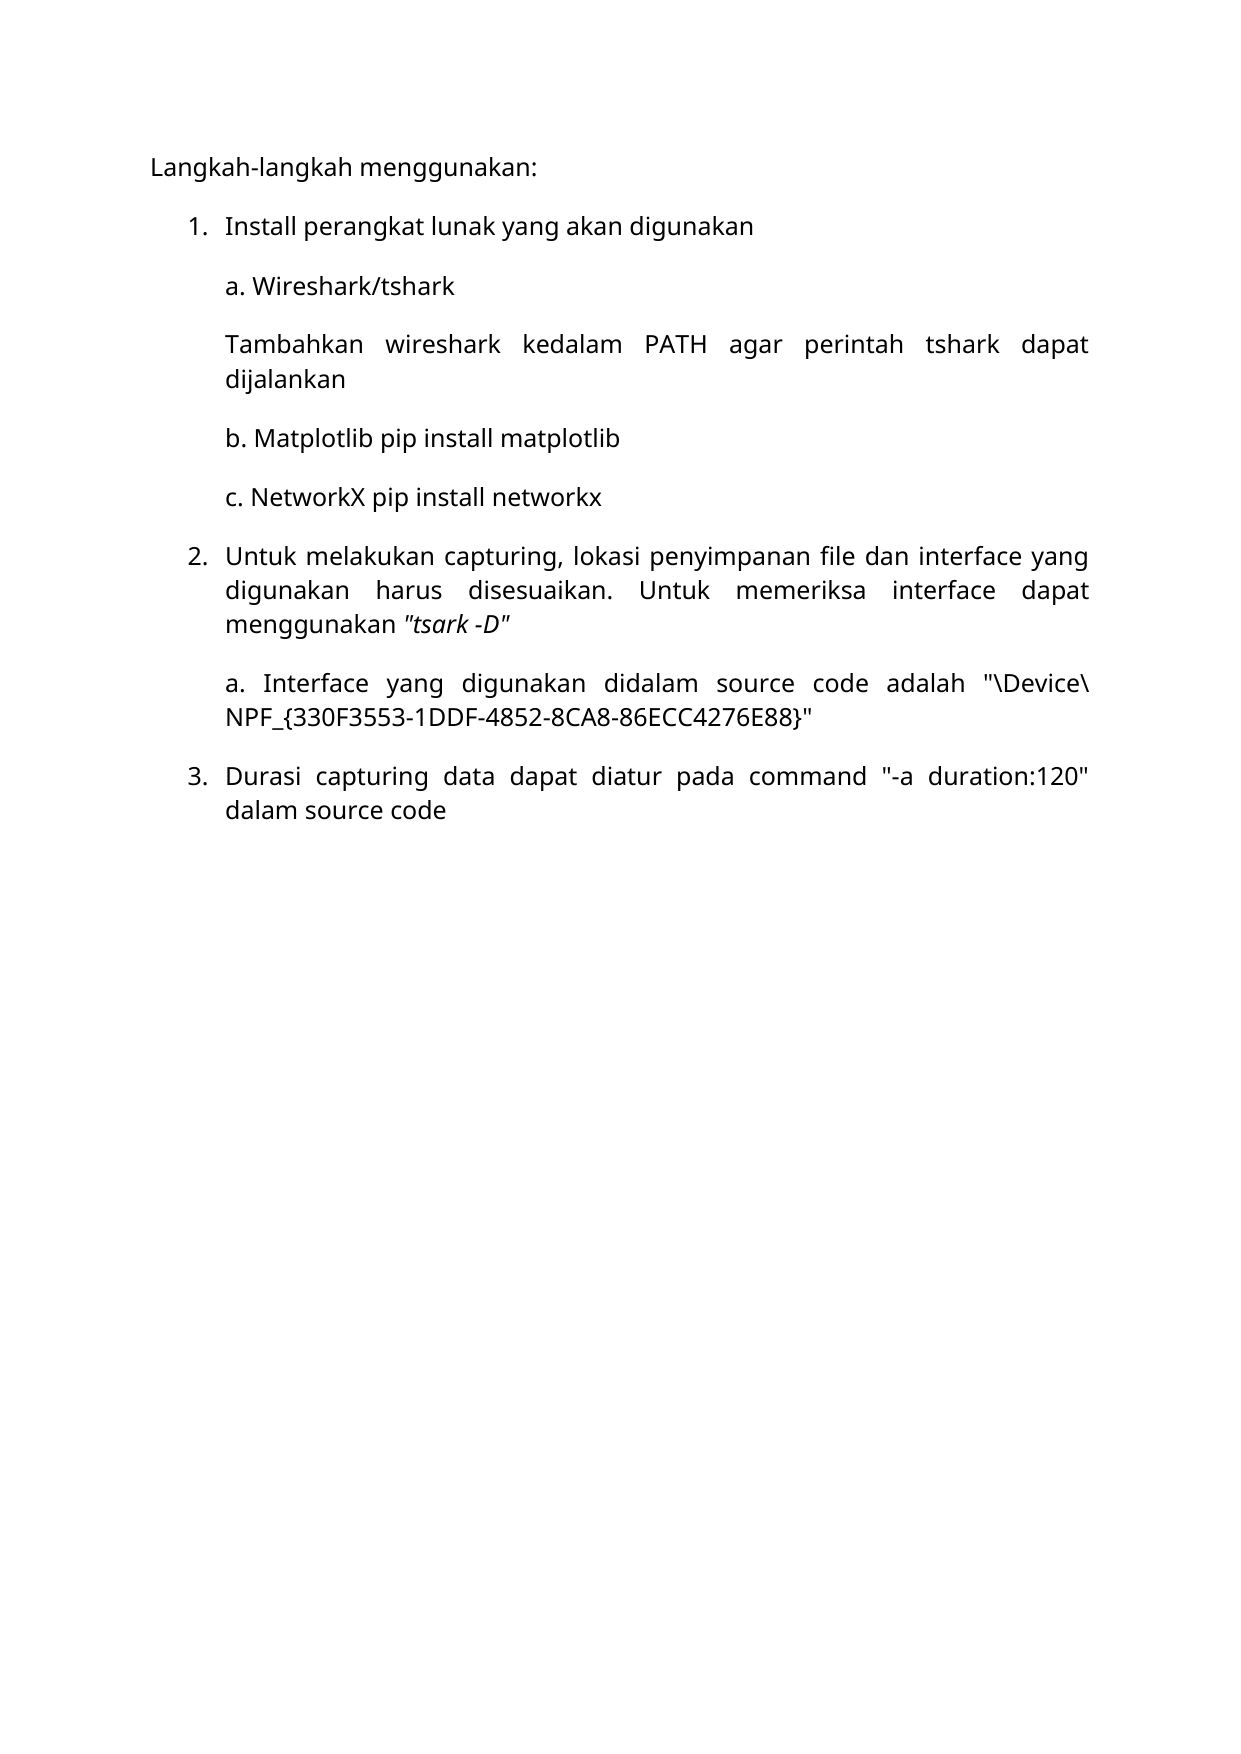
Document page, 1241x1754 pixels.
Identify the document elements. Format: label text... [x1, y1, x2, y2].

text a. Interface yang digunakan didalam source code adalah "\Device\NPF_{330F3553-1DDF-4852-8CA8-86ECC4276E88}" [225, 666, 1090, 734]
list Install perangkat lunak yang akan digunakan [187, 209, 1090, 243]
text b. Matplotlib pip install matplotlib [225, 420, 1090, 454]
text a. Wireshark/tshark [225, 268, 1090, 302]
text c. NetworkX pip install networkx [225, 479, 1090, 513]
list Durasi capturing data dapat diatur pada command "-a duration:120" dalam source code [187, 759, 1090, 827]
text Langkah-langkah menggunakan: [150, 150, 1090, 184]
list Untuk melakukan capturing, lokasi penyimpanan file dan interface yang digunakan harus disesuaikan. Untuk memeriksa interface dapat menggunakan "tsark -D" [187, 538, 1090, 641]
text Tambahkan wireshark kedalam PATH agar perintah tshark dapat dijalankan [225, 327, 1090, 395]
